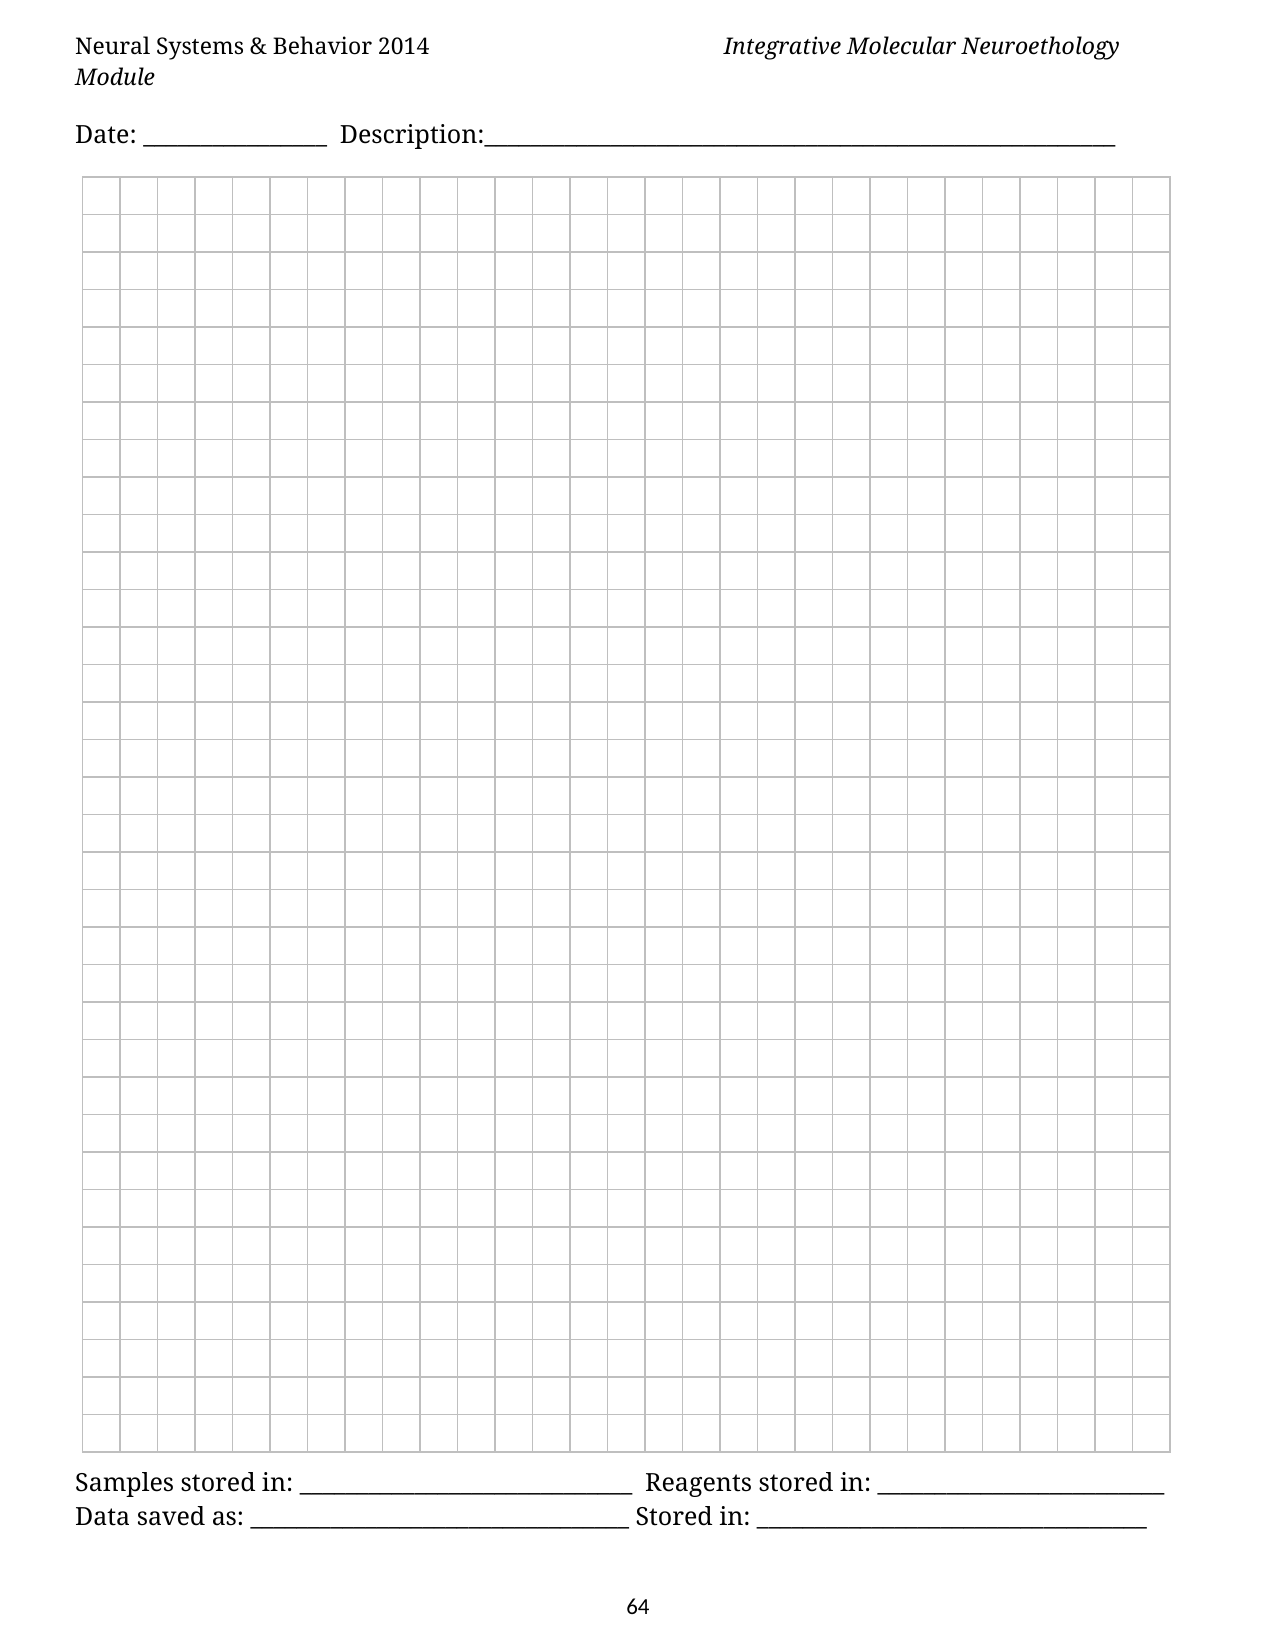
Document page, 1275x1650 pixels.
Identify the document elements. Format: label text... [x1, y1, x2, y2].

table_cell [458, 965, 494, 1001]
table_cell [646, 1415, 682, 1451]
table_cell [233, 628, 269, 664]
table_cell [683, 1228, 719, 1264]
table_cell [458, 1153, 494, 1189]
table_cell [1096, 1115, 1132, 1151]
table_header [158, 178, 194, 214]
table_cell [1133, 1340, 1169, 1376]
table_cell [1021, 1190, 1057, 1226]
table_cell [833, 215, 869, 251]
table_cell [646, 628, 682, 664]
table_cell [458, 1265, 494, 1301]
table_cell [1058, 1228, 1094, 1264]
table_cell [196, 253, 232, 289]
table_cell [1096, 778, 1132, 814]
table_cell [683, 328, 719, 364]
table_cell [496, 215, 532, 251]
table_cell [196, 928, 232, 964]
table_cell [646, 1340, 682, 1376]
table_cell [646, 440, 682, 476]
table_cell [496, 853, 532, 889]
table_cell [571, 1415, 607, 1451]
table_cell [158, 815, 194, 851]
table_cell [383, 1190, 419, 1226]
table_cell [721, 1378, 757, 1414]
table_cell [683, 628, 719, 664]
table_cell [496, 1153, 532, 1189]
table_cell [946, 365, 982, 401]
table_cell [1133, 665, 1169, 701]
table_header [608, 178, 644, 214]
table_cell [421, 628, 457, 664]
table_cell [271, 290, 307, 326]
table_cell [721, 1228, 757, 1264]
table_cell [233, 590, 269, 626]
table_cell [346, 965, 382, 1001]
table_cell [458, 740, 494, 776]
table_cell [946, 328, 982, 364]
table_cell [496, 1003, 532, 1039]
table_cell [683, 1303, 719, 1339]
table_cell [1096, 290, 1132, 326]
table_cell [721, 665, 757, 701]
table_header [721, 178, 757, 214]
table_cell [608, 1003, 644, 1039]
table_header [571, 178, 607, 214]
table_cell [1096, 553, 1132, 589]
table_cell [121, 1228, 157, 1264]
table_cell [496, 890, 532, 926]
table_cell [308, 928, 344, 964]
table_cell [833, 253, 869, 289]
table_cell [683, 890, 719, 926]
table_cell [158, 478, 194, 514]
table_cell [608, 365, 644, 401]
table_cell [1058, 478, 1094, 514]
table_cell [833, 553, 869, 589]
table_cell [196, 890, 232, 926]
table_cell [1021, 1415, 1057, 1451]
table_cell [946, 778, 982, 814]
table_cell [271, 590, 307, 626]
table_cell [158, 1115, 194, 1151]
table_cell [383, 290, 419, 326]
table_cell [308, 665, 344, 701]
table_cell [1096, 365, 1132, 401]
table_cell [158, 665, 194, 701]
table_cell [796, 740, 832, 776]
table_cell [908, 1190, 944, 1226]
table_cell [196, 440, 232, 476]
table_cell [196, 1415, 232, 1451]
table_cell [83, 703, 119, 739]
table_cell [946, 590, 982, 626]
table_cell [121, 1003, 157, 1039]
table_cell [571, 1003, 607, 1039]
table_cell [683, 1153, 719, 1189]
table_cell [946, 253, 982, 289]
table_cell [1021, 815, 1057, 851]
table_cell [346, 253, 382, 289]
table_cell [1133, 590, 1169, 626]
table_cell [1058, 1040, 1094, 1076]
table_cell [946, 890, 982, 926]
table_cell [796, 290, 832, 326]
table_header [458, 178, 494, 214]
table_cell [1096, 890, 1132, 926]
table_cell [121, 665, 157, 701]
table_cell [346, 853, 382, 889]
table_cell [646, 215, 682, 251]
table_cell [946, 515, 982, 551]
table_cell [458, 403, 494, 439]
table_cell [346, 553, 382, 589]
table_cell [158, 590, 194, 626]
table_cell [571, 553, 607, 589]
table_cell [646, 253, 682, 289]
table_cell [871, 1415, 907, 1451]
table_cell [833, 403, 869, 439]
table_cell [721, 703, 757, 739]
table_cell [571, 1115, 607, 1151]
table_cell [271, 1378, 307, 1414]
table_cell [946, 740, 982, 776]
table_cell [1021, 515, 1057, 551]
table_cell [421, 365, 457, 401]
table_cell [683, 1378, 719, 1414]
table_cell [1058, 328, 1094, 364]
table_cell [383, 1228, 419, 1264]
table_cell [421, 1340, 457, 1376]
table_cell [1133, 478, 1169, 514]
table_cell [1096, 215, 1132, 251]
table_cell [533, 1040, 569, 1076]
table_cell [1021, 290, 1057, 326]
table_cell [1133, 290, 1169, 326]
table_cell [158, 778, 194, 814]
text Samples stored in: _____________________________ Reagents stored in: _________________________ [75, 1465, 1200, 1499]
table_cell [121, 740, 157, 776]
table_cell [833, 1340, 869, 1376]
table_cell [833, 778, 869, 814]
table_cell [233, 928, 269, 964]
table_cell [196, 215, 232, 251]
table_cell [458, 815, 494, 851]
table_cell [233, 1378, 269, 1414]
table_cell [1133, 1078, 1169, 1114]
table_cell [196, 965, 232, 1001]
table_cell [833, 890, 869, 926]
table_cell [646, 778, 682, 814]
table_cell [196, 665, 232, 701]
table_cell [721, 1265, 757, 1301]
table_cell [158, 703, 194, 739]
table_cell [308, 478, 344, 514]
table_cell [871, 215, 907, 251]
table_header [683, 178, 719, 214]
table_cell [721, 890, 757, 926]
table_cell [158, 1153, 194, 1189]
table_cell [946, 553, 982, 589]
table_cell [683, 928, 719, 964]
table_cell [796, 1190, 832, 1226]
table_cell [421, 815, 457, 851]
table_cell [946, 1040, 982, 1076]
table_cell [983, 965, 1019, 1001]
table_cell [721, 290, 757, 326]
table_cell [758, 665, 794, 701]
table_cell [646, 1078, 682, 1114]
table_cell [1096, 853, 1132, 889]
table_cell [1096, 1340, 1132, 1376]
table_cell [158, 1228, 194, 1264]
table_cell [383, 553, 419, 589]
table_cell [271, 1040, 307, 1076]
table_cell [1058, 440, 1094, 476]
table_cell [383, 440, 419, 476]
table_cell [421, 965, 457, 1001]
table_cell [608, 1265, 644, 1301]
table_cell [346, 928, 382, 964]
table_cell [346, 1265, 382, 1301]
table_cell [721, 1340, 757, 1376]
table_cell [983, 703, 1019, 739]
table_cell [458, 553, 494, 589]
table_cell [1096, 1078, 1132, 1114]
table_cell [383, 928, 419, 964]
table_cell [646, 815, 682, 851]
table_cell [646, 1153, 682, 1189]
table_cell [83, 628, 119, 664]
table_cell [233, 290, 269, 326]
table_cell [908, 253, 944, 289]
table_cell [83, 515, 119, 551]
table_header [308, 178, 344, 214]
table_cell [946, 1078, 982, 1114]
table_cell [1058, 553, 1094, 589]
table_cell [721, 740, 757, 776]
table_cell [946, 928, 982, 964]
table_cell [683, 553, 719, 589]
text Date: ________________ Description:_______________________________________________________ [75, 116, 1200, 150]
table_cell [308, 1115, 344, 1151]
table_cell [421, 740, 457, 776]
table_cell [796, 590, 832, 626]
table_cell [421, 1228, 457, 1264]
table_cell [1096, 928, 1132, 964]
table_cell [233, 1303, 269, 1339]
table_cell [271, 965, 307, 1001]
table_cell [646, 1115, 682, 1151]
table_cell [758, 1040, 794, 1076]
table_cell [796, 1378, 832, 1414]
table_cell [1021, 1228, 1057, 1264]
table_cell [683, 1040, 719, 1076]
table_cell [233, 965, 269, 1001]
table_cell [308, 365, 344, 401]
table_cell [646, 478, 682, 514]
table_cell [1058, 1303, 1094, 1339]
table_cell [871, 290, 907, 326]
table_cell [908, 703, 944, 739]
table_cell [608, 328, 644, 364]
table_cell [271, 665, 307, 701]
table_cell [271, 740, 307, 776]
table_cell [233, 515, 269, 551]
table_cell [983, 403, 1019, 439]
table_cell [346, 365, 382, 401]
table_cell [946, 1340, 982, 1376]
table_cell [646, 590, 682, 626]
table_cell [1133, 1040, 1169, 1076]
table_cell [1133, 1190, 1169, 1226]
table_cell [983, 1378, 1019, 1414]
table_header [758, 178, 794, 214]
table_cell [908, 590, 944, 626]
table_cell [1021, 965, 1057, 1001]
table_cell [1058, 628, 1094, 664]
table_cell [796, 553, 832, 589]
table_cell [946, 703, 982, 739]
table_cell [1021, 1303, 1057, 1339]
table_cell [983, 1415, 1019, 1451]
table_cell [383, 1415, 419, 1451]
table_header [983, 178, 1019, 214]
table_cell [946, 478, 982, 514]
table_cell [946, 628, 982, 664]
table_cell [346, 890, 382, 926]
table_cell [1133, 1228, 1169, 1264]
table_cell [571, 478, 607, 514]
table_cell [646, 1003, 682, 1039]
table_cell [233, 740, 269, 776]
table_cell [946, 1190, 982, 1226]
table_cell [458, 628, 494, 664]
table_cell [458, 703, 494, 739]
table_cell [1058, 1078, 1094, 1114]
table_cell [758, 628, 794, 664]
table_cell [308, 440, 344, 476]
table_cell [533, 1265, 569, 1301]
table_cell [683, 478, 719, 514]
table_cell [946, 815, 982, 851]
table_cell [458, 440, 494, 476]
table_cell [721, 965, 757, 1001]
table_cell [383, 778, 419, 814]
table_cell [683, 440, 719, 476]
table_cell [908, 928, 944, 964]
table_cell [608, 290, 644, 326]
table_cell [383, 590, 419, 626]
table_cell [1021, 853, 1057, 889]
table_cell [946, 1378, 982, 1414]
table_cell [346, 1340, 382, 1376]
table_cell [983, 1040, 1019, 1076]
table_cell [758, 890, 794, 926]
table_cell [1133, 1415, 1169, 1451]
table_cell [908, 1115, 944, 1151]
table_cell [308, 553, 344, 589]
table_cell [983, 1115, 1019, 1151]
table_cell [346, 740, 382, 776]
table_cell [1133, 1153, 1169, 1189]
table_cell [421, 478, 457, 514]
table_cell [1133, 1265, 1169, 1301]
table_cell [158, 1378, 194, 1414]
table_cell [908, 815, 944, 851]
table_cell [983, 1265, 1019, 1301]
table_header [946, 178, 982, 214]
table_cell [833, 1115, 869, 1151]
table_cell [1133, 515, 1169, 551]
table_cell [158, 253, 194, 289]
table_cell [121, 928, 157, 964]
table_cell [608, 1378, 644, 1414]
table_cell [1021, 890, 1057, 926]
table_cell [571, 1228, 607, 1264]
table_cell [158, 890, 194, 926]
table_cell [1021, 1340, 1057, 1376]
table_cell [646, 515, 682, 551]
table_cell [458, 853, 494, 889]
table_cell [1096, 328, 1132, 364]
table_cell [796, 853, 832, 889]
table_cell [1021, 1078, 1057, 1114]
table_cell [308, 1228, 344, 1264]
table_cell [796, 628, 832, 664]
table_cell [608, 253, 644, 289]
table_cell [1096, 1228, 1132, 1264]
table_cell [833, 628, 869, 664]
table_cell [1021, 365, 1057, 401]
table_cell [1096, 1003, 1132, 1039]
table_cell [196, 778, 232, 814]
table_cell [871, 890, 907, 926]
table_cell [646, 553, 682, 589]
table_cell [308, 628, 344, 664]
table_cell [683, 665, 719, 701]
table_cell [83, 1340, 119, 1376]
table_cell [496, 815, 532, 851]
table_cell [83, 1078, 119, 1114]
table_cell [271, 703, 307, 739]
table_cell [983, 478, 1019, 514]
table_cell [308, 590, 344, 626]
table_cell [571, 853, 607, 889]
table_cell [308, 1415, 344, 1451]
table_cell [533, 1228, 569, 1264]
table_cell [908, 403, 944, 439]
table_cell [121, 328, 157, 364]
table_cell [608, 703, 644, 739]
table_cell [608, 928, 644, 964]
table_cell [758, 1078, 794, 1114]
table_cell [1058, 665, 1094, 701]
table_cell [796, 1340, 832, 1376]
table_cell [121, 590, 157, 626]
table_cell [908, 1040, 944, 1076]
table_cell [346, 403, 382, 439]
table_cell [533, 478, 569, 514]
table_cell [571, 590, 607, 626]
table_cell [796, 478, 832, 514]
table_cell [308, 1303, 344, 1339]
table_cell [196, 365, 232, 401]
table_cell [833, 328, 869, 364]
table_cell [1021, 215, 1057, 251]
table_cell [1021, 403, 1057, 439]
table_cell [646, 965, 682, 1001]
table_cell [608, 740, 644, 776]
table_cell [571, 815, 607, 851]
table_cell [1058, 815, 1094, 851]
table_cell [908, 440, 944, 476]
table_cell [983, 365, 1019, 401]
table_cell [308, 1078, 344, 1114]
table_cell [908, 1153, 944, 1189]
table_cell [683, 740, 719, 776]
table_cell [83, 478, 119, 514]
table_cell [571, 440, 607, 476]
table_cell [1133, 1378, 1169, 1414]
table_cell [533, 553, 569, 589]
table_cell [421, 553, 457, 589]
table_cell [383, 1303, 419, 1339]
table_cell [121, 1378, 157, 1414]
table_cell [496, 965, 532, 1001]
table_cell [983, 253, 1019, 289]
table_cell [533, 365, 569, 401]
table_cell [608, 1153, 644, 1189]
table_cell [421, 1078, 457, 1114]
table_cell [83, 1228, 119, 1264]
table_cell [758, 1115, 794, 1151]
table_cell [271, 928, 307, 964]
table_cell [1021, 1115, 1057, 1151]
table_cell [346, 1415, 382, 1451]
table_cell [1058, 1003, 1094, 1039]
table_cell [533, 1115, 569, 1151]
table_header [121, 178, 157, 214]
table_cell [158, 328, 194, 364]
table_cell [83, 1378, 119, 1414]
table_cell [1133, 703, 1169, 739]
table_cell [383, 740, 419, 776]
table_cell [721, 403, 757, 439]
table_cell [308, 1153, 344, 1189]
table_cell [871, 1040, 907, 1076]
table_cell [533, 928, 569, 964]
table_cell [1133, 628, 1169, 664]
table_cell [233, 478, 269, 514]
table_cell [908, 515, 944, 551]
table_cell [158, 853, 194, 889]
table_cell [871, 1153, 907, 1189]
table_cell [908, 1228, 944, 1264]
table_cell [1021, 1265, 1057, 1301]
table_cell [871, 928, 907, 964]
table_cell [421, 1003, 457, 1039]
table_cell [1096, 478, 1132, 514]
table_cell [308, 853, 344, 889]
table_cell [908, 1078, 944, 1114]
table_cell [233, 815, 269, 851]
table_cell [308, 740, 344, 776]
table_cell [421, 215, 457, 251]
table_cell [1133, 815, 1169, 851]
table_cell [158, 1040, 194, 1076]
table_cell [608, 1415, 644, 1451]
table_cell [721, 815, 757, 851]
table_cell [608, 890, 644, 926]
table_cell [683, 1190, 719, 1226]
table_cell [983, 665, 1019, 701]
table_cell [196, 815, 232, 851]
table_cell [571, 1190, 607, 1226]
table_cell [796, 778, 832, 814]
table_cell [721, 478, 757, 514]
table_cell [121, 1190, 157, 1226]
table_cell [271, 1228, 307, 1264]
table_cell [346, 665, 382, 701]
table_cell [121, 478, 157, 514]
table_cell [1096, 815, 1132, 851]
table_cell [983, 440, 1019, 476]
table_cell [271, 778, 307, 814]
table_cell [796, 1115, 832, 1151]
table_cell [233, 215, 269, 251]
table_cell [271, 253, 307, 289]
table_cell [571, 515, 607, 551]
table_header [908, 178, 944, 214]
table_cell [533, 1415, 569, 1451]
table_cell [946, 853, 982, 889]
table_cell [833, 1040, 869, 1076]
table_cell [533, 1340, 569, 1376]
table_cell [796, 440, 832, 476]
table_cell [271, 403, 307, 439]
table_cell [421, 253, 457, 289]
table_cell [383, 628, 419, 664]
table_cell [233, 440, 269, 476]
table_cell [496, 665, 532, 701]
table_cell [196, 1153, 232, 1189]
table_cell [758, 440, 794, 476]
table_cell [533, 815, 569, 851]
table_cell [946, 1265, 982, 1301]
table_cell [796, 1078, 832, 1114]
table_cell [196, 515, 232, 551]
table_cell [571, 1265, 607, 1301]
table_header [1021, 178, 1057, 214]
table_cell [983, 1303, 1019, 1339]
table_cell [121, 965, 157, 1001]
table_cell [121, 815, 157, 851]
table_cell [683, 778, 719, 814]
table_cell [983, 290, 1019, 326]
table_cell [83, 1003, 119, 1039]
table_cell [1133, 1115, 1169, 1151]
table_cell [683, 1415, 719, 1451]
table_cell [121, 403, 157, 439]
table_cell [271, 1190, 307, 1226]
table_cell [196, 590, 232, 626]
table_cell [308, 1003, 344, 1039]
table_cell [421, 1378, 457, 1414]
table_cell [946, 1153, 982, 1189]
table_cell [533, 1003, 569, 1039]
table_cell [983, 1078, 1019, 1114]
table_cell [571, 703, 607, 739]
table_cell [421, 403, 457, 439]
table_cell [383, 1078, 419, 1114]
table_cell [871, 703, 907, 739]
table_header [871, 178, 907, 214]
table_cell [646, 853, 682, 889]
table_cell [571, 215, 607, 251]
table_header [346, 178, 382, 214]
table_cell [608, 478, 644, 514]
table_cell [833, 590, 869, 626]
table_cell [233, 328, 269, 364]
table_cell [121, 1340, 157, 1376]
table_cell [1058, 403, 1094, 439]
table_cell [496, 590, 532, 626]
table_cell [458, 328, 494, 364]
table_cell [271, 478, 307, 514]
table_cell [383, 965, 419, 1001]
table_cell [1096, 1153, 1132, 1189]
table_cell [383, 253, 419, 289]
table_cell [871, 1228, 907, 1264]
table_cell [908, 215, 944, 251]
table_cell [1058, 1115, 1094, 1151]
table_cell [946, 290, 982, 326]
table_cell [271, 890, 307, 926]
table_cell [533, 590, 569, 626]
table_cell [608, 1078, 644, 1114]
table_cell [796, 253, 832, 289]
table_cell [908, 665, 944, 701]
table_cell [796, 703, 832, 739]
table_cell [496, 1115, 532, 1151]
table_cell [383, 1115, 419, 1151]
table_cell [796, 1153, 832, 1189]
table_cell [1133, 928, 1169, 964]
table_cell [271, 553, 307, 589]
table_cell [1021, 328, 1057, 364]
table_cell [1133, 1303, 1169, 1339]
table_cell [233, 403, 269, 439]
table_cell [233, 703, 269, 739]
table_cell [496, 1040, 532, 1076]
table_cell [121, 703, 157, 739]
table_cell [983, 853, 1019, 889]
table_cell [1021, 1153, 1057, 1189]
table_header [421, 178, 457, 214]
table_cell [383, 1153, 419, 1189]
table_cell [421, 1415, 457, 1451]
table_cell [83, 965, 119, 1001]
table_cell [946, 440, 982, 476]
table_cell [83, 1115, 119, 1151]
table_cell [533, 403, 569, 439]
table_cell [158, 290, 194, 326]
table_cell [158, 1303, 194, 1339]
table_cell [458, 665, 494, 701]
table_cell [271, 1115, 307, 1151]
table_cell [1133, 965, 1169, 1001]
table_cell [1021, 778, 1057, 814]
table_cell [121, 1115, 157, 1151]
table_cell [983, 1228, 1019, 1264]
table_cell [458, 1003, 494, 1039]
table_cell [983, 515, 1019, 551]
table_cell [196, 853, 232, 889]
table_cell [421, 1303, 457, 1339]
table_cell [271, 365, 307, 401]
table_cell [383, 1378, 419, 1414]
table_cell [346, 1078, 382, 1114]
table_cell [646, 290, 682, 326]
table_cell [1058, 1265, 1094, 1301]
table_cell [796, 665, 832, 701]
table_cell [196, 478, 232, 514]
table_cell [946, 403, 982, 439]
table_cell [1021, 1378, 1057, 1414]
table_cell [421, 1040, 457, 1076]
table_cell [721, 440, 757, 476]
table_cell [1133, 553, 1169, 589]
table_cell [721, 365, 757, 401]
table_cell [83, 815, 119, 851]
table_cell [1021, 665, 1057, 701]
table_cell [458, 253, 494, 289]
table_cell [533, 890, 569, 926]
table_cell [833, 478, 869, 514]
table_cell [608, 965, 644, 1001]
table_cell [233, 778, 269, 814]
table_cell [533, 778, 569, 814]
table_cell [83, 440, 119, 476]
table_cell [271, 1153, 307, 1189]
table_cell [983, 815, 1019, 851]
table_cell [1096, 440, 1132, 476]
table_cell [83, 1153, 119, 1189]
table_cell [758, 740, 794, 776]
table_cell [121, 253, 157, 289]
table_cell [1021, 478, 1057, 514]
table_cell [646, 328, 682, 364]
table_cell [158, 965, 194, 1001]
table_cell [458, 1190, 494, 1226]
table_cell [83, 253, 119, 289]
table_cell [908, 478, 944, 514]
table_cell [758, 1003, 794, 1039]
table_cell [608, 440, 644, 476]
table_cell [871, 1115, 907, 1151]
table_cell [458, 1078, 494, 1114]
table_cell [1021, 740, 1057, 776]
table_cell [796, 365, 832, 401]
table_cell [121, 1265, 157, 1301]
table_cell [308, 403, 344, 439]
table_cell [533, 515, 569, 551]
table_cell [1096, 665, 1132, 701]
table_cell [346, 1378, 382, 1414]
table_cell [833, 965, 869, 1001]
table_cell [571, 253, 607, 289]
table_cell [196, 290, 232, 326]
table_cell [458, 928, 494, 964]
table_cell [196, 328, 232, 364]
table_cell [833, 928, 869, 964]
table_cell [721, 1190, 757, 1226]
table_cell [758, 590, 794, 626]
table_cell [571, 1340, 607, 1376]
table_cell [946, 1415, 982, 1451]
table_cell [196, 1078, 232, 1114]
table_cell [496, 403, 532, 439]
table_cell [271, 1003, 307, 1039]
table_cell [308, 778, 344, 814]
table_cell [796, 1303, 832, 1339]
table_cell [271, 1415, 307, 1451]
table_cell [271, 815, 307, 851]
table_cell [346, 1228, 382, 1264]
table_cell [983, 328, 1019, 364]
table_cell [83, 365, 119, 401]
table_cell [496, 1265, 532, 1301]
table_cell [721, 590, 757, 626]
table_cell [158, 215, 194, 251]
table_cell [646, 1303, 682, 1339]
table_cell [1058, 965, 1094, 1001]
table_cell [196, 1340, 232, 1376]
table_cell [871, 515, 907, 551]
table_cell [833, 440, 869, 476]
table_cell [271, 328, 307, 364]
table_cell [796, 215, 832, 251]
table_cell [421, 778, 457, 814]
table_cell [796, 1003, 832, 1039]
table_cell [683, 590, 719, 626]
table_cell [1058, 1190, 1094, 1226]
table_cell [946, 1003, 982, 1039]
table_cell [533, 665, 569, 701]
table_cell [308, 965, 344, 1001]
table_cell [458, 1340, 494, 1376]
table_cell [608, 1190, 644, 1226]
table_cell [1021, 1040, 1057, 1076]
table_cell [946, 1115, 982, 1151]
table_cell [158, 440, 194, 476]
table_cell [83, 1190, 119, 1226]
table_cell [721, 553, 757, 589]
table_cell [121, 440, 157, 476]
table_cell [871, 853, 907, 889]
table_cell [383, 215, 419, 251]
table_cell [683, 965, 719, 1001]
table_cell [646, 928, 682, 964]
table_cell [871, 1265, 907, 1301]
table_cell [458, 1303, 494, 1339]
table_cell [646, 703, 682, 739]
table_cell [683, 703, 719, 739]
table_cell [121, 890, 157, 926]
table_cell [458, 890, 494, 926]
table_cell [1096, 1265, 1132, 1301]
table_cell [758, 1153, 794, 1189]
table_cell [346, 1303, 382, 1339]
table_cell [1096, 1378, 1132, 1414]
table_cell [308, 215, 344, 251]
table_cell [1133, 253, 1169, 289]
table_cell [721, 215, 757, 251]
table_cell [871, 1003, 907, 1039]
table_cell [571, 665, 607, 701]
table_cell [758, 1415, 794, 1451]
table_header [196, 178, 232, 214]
text Data saved as: _________________________________ Stored in: __________________________________ [75, 1499, 1200, 1533]
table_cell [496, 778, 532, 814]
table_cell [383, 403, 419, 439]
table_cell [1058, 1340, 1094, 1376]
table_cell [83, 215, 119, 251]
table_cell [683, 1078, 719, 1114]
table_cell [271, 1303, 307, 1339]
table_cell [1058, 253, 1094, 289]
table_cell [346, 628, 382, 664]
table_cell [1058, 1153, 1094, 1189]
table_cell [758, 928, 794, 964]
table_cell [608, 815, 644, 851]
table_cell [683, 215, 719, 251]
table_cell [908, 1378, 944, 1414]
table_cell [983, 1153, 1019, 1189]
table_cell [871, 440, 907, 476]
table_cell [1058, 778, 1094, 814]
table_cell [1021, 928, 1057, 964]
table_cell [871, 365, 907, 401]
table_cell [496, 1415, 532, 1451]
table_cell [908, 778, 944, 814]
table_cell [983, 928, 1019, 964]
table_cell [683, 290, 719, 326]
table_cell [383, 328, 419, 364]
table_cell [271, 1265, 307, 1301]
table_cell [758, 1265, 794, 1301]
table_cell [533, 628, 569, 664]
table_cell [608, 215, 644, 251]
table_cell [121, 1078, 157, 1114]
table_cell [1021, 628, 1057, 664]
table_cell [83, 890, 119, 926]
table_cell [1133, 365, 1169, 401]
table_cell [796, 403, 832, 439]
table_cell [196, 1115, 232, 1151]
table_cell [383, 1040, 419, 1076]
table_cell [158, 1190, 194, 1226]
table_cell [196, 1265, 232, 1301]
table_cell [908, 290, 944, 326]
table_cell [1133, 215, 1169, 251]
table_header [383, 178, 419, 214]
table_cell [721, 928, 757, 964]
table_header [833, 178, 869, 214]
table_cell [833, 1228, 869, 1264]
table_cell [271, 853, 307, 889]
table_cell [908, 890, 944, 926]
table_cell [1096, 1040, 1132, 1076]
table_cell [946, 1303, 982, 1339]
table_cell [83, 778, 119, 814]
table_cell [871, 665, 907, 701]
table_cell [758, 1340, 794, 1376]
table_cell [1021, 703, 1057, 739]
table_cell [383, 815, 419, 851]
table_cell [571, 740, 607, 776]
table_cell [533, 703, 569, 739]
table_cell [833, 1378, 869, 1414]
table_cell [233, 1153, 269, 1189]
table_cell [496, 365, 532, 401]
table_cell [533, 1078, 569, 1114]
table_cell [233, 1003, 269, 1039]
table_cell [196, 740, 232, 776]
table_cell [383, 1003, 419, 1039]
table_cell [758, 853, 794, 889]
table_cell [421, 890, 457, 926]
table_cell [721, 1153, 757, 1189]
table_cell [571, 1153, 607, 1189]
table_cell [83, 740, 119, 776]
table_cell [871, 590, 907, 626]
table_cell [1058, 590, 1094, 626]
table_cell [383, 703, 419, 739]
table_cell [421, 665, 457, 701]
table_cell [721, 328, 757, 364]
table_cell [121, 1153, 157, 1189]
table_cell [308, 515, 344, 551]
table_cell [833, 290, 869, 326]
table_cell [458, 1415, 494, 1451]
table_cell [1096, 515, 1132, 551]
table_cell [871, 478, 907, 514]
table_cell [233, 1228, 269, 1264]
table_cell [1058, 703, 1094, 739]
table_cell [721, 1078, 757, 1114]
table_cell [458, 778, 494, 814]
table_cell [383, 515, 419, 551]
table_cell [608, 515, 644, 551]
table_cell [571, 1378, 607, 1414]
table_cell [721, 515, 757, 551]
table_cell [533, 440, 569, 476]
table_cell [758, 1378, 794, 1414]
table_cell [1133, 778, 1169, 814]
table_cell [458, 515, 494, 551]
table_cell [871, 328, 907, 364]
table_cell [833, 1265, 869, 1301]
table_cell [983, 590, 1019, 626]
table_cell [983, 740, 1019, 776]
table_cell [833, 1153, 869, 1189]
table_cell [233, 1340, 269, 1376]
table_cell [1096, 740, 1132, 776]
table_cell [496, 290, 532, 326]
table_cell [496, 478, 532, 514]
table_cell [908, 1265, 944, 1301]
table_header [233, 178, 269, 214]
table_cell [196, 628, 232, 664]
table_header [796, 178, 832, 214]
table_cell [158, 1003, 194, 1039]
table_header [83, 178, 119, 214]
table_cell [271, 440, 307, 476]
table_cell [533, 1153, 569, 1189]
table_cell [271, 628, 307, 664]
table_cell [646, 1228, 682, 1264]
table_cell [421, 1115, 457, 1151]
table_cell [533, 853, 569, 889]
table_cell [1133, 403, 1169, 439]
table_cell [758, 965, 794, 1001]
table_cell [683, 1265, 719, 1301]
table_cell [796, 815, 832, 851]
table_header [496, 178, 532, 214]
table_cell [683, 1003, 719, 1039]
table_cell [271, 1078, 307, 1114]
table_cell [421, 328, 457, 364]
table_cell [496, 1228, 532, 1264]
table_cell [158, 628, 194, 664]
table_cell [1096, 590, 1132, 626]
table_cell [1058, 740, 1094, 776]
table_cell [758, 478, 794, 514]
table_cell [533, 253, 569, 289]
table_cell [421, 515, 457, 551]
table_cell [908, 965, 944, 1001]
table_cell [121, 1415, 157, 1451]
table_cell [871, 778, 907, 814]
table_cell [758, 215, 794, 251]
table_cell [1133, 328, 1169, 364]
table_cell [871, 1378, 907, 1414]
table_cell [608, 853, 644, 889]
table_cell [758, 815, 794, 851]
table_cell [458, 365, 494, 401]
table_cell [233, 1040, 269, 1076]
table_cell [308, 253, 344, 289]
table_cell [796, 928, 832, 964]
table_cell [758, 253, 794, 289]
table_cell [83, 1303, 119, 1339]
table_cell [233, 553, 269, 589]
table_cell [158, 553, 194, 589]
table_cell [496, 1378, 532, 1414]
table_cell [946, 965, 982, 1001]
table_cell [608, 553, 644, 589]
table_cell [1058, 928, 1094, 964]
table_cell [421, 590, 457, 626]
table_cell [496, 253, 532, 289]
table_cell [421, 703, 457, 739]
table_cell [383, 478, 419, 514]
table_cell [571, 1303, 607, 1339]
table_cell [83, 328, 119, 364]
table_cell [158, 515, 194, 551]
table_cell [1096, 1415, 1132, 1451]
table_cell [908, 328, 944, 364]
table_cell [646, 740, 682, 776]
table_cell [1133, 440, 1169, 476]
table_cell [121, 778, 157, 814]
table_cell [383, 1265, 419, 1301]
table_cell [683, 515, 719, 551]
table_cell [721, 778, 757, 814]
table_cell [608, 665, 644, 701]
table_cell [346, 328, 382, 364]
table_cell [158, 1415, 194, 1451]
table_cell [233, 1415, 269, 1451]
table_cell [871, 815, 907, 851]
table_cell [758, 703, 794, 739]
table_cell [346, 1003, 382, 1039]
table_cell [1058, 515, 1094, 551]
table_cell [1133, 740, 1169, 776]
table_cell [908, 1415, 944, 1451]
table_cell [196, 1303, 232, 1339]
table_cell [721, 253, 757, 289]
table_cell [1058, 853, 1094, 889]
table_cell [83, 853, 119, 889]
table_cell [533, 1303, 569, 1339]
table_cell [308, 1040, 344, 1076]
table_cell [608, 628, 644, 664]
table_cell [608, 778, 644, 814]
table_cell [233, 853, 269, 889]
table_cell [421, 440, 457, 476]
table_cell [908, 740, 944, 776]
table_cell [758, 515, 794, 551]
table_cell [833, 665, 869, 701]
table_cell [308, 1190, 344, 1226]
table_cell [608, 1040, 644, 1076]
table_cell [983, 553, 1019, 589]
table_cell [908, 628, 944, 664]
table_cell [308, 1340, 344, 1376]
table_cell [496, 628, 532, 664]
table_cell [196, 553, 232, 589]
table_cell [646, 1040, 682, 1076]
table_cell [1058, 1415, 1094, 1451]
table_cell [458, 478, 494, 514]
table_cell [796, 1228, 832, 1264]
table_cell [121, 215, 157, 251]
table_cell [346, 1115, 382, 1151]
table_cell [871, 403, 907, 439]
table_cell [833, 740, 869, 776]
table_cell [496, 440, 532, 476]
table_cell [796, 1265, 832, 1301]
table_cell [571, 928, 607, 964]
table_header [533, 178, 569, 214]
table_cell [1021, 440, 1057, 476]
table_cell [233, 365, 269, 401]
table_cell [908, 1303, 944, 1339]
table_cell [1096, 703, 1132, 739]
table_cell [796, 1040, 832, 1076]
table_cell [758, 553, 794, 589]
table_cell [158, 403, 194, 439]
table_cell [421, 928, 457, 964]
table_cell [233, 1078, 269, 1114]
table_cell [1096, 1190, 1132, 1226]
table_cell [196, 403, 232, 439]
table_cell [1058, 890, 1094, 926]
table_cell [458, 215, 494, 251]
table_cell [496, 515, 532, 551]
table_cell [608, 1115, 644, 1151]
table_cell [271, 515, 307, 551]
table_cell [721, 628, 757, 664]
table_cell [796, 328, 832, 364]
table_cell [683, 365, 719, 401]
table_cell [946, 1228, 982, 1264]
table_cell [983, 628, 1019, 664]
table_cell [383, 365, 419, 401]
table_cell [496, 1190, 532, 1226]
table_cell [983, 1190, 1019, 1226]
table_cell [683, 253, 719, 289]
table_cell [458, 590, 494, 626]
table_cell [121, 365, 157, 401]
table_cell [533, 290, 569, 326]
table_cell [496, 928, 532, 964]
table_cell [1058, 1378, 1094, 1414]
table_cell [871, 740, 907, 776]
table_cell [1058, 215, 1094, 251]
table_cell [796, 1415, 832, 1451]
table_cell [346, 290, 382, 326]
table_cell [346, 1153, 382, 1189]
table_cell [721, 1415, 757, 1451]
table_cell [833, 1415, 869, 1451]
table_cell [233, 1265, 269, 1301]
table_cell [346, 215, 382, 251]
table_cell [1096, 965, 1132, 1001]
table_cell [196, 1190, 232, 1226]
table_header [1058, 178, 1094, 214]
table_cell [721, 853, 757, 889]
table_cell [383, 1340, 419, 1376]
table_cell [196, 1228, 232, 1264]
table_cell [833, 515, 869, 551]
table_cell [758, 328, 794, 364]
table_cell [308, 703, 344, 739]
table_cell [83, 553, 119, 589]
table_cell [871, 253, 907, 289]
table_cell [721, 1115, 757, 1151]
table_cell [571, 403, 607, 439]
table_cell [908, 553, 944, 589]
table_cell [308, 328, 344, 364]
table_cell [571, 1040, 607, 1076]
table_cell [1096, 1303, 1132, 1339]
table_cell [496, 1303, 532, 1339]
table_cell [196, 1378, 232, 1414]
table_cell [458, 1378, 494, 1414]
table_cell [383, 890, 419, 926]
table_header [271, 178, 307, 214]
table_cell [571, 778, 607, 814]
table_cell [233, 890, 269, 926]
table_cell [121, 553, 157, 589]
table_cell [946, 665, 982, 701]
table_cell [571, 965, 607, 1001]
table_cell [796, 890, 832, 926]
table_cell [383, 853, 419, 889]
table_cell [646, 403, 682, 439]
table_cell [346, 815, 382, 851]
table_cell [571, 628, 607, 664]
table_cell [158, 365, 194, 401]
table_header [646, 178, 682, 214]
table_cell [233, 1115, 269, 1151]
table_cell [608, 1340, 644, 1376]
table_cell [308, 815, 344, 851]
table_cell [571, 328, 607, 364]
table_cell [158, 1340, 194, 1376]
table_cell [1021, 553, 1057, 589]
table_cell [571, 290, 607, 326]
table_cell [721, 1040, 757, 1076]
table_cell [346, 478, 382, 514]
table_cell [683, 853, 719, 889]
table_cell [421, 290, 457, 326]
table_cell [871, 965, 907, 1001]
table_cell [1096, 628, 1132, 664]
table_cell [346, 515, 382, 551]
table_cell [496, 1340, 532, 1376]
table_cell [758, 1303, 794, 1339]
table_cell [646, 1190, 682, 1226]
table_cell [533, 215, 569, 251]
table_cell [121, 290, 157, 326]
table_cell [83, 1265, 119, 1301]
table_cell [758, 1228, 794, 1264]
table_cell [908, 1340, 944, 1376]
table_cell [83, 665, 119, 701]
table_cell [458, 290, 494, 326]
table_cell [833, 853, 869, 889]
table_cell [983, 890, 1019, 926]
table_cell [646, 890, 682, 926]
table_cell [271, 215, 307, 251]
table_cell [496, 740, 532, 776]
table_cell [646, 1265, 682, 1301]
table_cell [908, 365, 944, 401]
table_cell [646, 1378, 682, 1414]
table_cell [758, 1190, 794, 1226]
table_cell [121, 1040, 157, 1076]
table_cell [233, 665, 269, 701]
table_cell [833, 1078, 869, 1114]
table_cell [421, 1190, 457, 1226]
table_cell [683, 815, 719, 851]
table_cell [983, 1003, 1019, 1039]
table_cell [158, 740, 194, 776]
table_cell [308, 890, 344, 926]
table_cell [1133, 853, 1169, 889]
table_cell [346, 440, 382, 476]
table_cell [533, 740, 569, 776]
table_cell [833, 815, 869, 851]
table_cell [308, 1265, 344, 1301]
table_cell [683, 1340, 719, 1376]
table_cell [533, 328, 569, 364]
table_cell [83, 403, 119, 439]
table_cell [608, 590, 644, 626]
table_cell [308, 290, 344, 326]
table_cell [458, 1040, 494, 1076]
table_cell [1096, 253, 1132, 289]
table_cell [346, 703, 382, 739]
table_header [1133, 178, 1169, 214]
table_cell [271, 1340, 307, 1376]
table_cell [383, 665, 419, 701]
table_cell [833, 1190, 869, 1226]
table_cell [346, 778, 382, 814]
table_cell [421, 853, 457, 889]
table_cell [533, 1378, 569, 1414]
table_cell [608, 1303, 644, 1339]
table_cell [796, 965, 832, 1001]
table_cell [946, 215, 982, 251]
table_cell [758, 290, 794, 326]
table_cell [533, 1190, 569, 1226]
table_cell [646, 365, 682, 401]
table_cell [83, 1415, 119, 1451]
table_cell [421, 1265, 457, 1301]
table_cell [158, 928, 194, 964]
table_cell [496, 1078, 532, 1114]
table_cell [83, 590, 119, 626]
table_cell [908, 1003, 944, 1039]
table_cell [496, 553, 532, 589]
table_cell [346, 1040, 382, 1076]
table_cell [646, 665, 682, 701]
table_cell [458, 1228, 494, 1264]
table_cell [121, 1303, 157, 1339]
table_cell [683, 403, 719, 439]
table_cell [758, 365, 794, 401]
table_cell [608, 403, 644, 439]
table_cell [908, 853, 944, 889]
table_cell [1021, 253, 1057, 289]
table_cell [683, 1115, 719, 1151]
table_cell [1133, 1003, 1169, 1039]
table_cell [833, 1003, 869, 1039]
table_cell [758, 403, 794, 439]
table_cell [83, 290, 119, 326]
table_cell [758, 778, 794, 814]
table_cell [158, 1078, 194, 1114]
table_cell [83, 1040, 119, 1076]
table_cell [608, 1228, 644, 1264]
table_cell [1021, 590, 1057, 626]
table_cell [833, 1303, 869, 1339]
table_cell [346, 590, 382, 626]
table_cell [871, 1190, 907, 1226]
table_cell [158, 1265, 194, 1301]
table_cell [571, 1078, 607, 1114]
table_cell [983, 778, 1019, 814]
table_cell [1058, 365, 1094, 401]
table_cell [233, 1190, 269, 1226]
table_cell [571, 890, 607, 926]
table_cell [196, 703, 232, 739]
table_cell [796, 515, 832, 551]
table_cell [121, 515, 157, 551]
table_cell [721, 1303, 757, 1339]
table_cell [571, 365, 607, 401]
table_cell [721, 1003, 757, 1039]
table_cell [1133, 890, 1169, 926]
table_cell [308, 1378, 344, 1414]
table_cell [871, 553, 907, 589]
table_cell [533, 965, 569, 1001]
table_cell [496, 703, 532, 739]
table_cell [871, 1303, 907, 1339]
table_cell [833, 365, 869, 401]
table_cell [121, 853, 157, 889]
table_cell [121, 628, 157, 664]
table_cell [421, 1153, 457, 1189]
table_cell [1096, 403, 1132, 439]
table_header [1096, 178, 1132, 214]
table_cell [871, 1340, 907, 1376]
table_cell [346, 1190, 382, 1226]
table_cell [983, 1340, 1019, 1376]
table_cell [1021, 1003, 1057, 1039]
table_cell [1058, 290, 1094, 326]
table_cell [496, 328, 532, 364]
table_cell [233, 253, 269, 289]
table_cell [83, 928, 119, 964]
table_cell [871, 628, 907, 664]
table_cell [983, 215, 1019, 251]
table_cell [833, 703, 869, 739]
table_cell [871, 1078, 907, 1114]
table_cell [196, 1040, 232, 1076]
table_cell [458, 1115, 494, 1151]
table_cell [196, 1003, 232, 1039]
